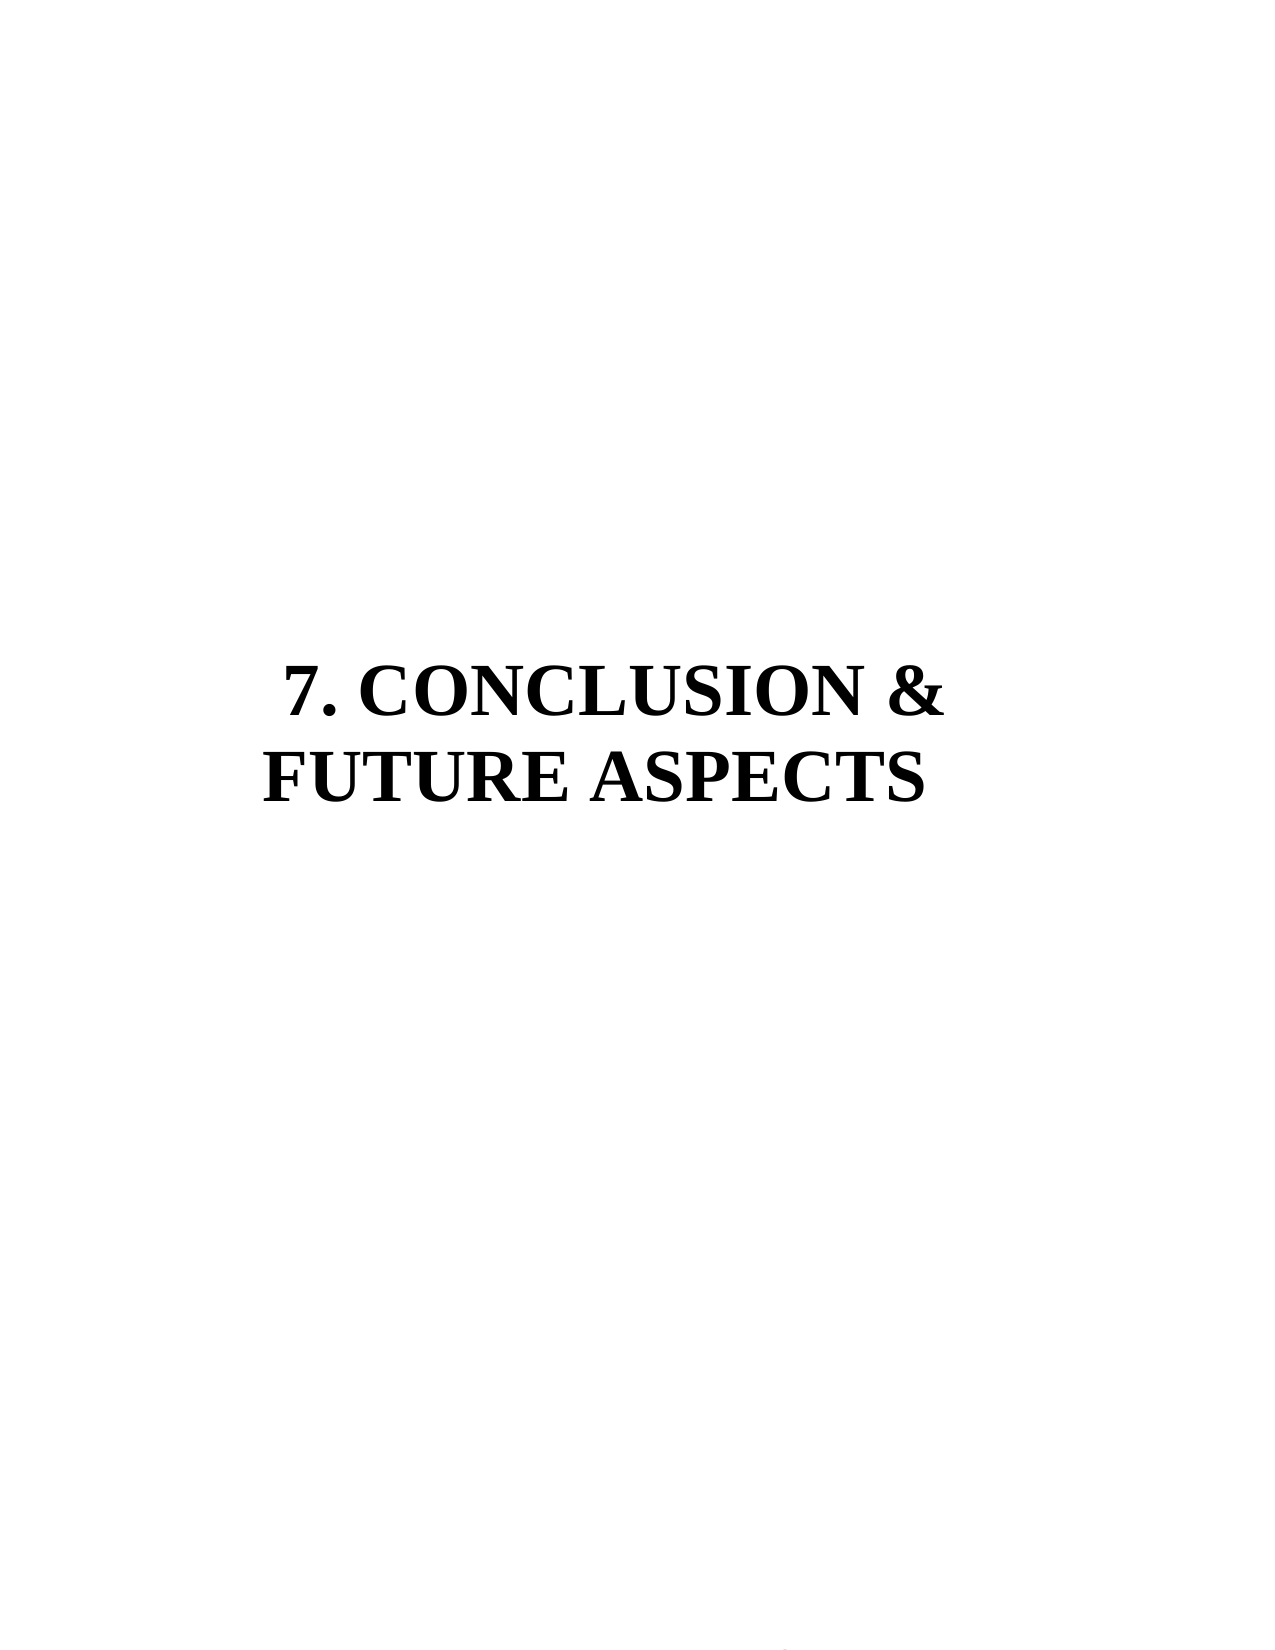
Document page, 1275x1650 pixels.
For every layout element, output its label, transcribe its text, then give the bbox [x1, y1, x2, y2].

subtitle 7. CONCLUSION & [150, 645, 1080, 731]
subtitle FUTURE ASPECTS [150, 731, 1080, 817]
